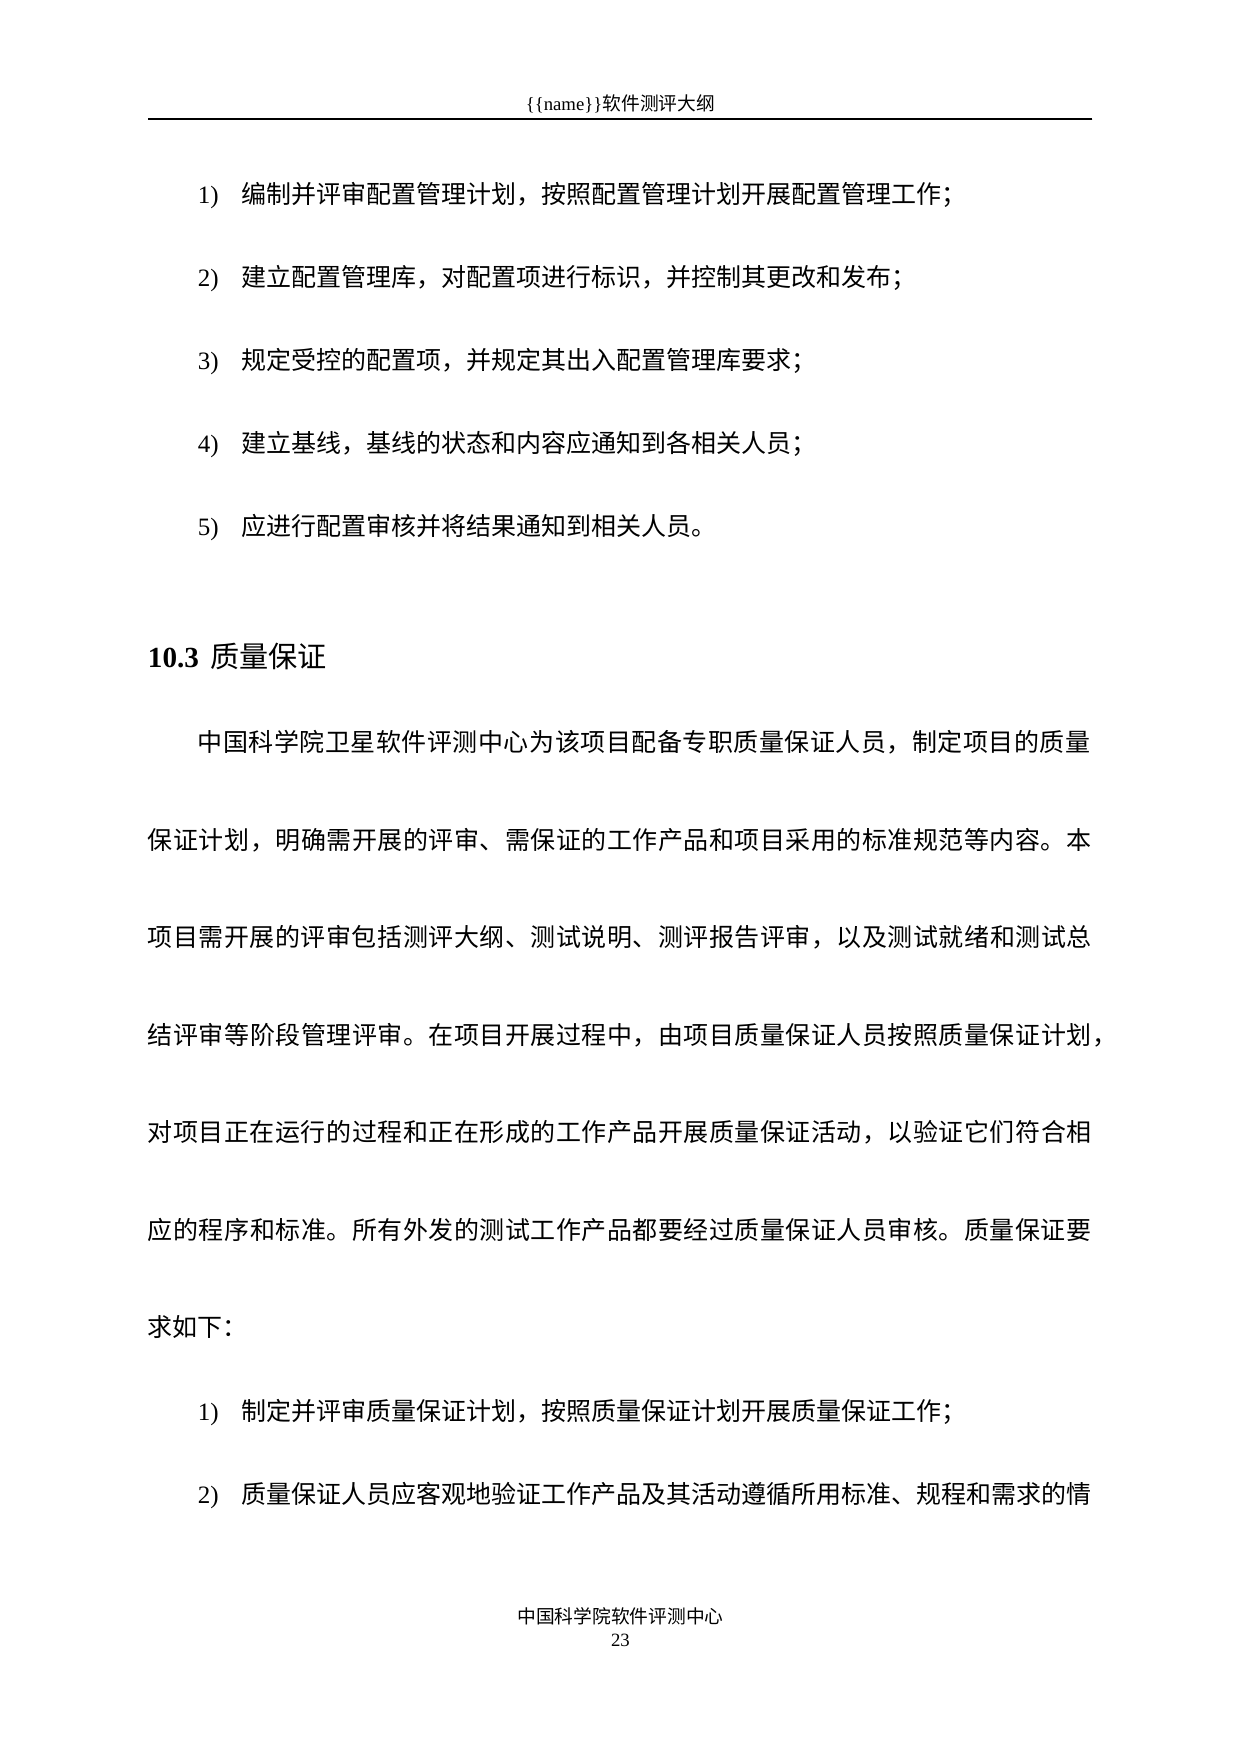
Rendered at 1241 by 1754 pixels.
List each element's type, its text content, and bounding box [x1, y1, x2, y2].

list 建立基线，基线的状态和内容应通知到各相关人员； [198, 409, 1092, 474]
list 制定并评审质量保证计划，按照质量保证计划开展质量保证工作； [198, 1377, 1092, 1442]
list 应进行配置审核并将结果通知到相关人员。 [198, 492, 1092, 557]
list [198, 1460, 1092, 1525]
subtitle 质量保证 [148, 622, 1092, 687]
list 建立配置管理库，对配置项进行标识，并控制其更改和发布； [198, 243, 1092, 308]
text 中国科学院卫星软件评测中心为该项目配备专职质量保证人员，制定项目的质量保证计划，明确需开展的评审、需保证的工作产品和项目采用的标准规范等内容。本项目需开展的评审包括测评大纲、测试说明、测评报告评审，以及测试就绪和测试总结评审等阶段管理评审。在项目开展过程中，由项目质量保证人员按照质量保证计划，对项目正在运行的过程和正在形成的工作产品开展质量保证活动，以验证它们符合相应的程序和标准。所有外发的测试工作产品都要经过质量保证人员审核。质量保证要求如下： [148, 708, 1092, 1358]
list 编制并评审配置管理计划，按照配置管理计划开展配置管理工作； [198, 160, 1092, 225]
list 规定受控的配置项，并规定其出入配置管理库要求； [198, 326, 1092, 391]
